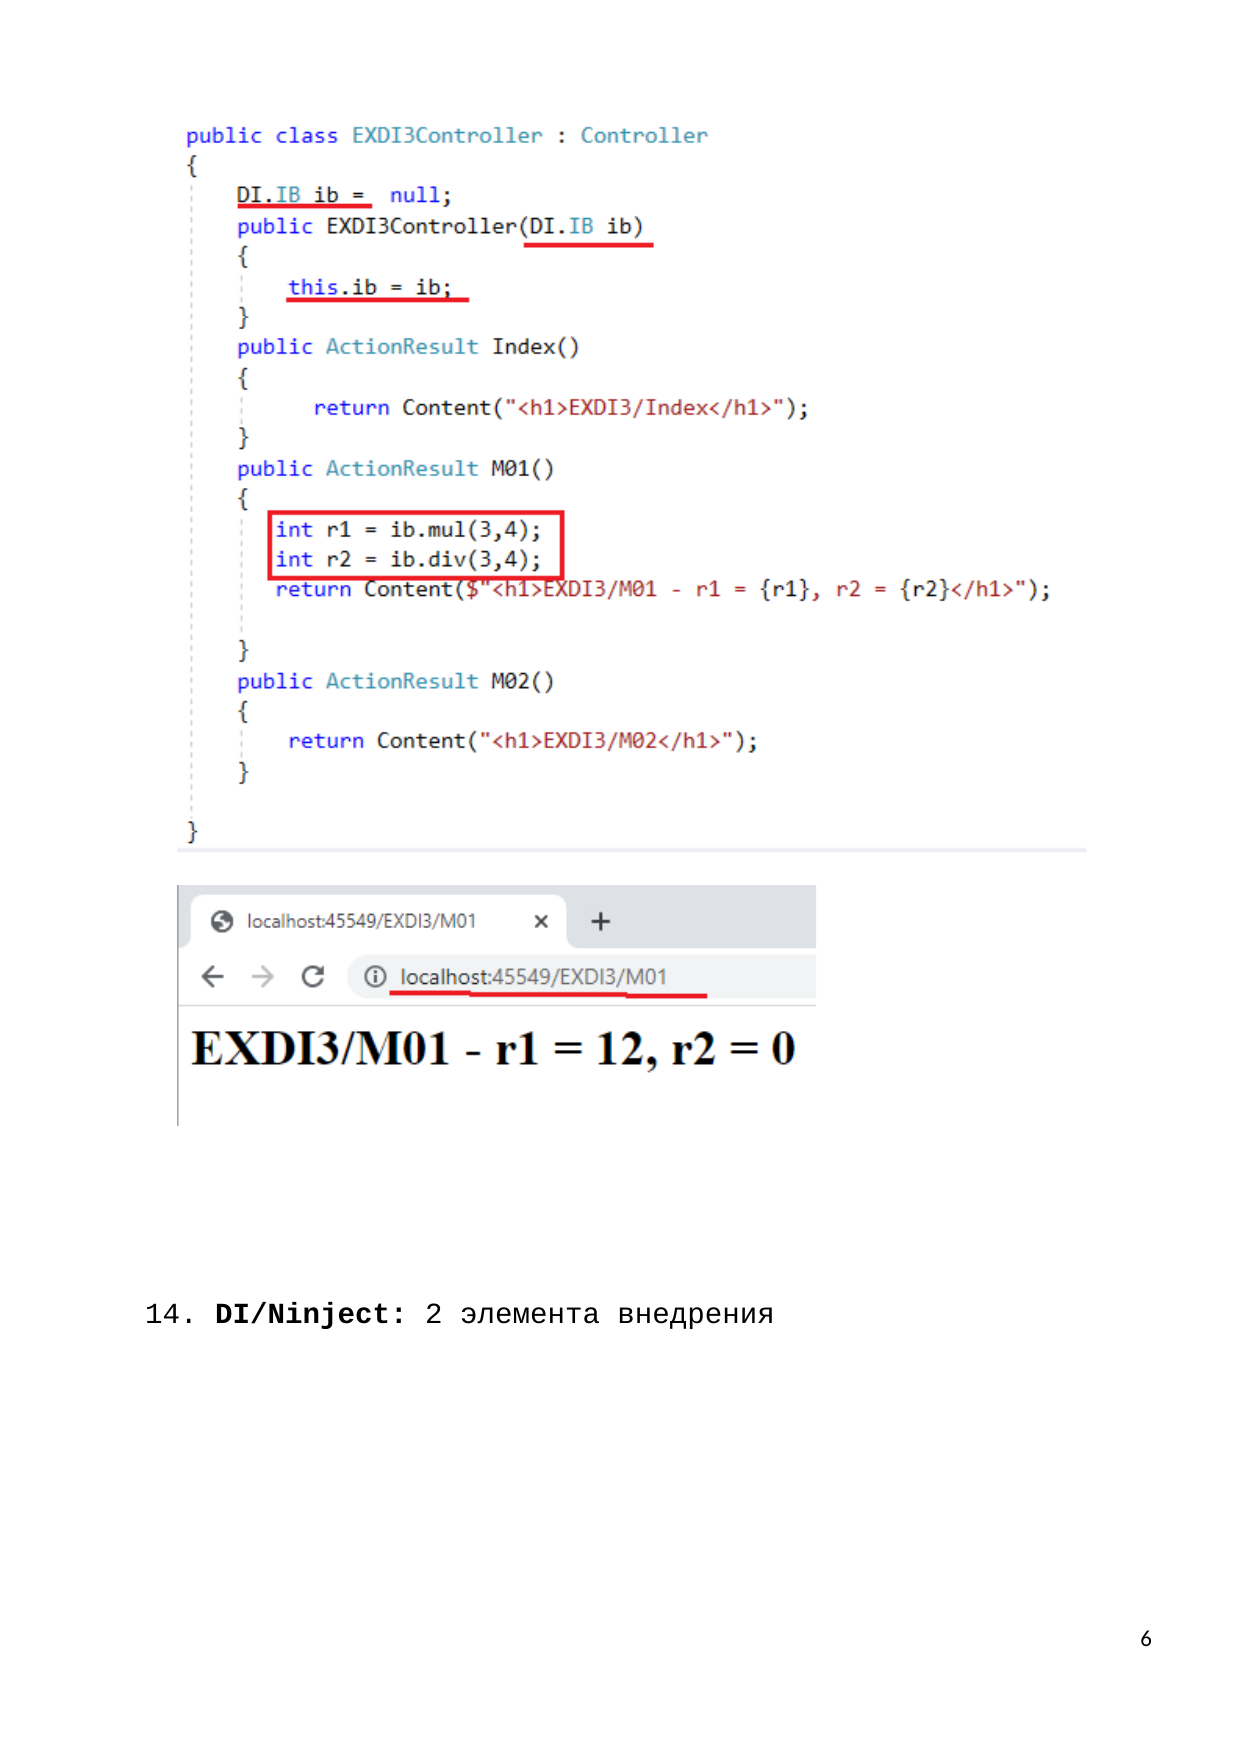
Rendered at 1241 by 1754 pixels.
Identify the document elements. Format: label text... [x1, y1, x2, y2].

picture [177, 885, 817, 1126]
picture [177, 118, 1087, 867]
list DI/Ninject: 2 элемента внедрения [214, 1299, 1152, 1332]
